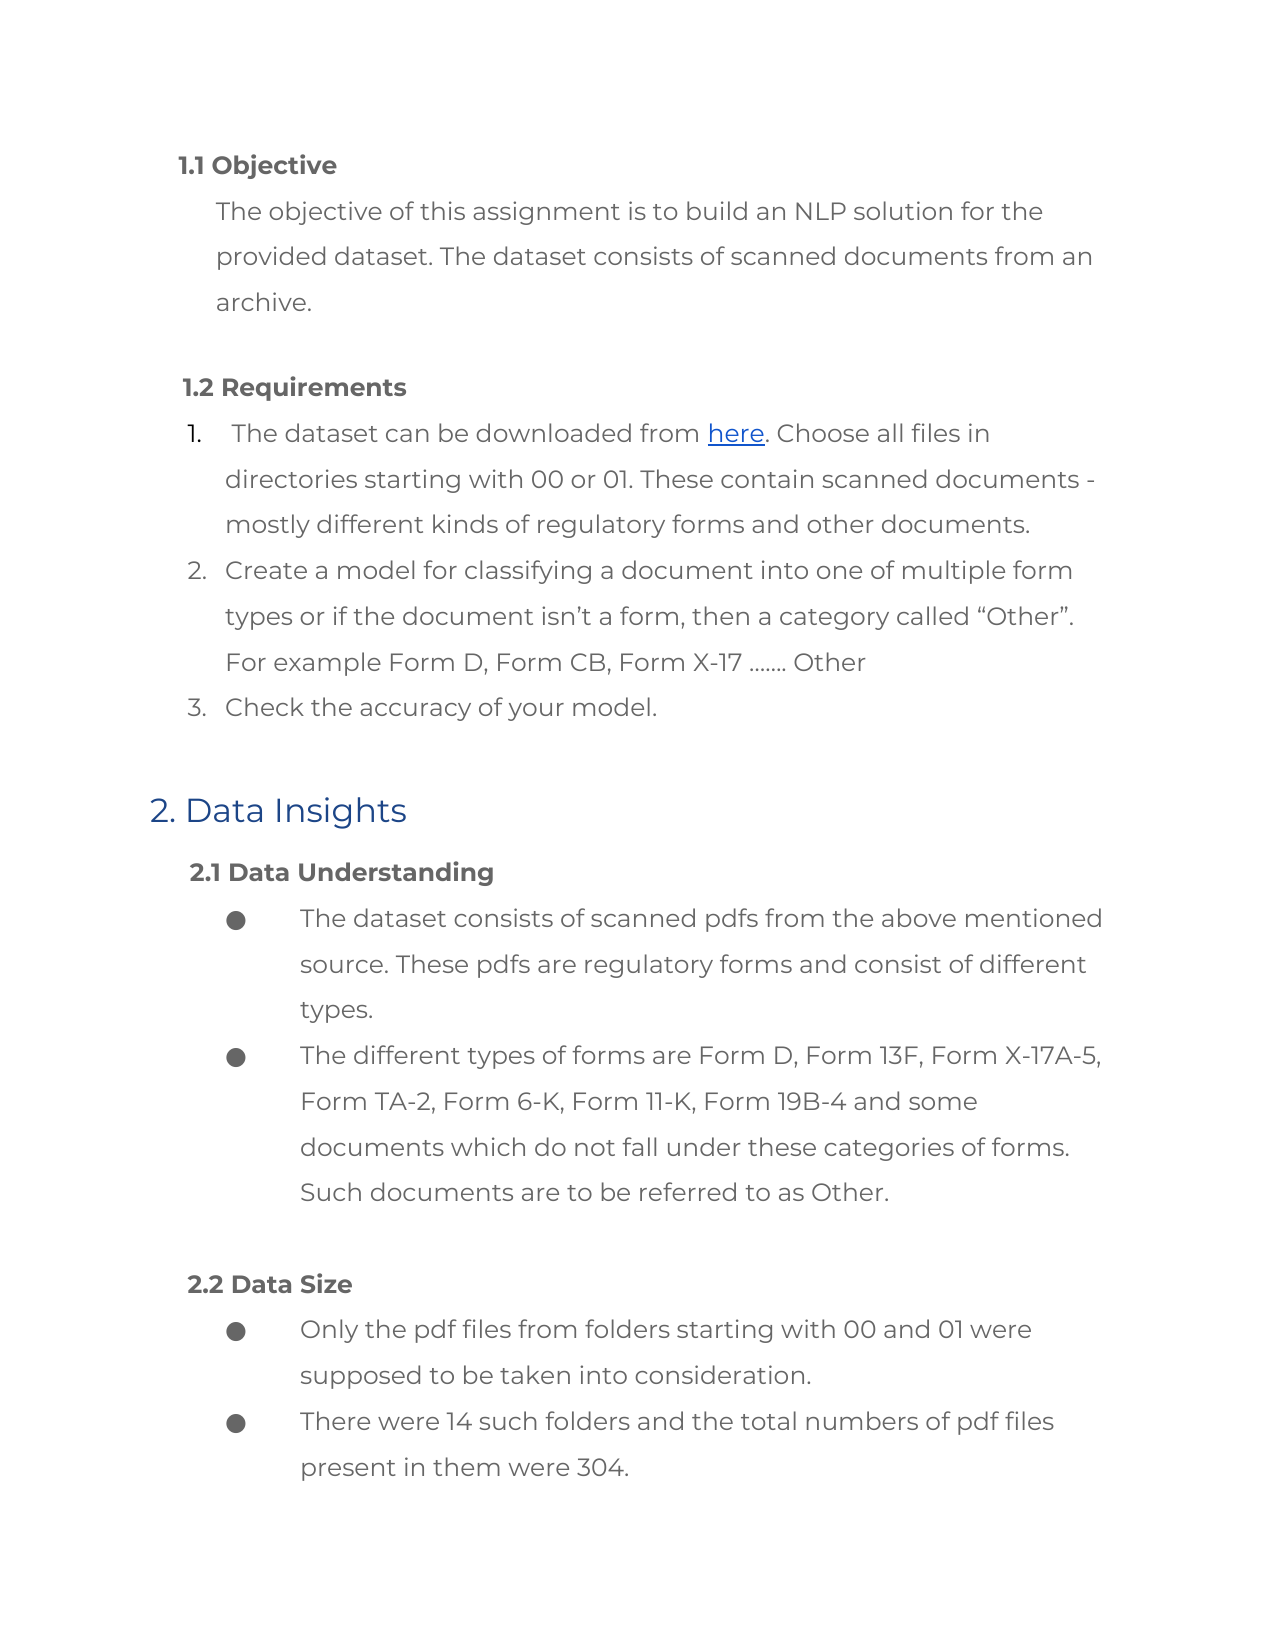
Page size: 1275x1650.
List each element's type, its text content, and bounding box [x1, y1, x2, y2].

text The objective of this assignment is to build an NLP solution for the provided dataset. The dataset consists of scanned documents from an archive. [216, 196, 1125, 318]
list The dataset can be downloaded from here. Choose all files in directories starting with 00 or 01. These contain scanned documents - mostly different kinds of regulatory forms and other documents. [187, 418, 1125, 540]
list There were 14 such folders and the total numbers of pdf files present in them were 304. [225, 1406, 1125, 1482]
text 2.2 Data Size [187, 1269, 1125, 1299]
title 1.1 Objective [150, 150, 1125, 181]
list Check the accuracy of your model. [187, 692, 1125, 723]
title 2. Data Insights [150, 790, 1125, 831]
text For example Form D, Form CB, Form X-17 ……. Other [225, 647, 1125, 677]
list Create a model for classifying a document into one of multiple form types or if the document isn’t a form, then a category called “Other”. [187, 555, 1125, 632]
list Only the pdf files from folders starting with 00 and 01 were supposed to be taken into consideration. [225, 1315, 1125, 1391]
title 2.1 Data Understanding [150, 857, 1125, 888]
text 1.2 Requirements [150, 372, 1125, 403]
list The different types of forms are Form D, Form 13F, Form X-17A-5, Form TA-2, Form 6-K, Form 11-K, Form 19B-4 and some documents which do not fall under these categories of forms. Such documents are to be referred to as Other. [225, 1040, 1125, 1208]
list The dataset consists of scanned pdfs from the above mentioned source. These pdfs are regulatory forms and consist of different types. [225, 903, 1125, 1025]
